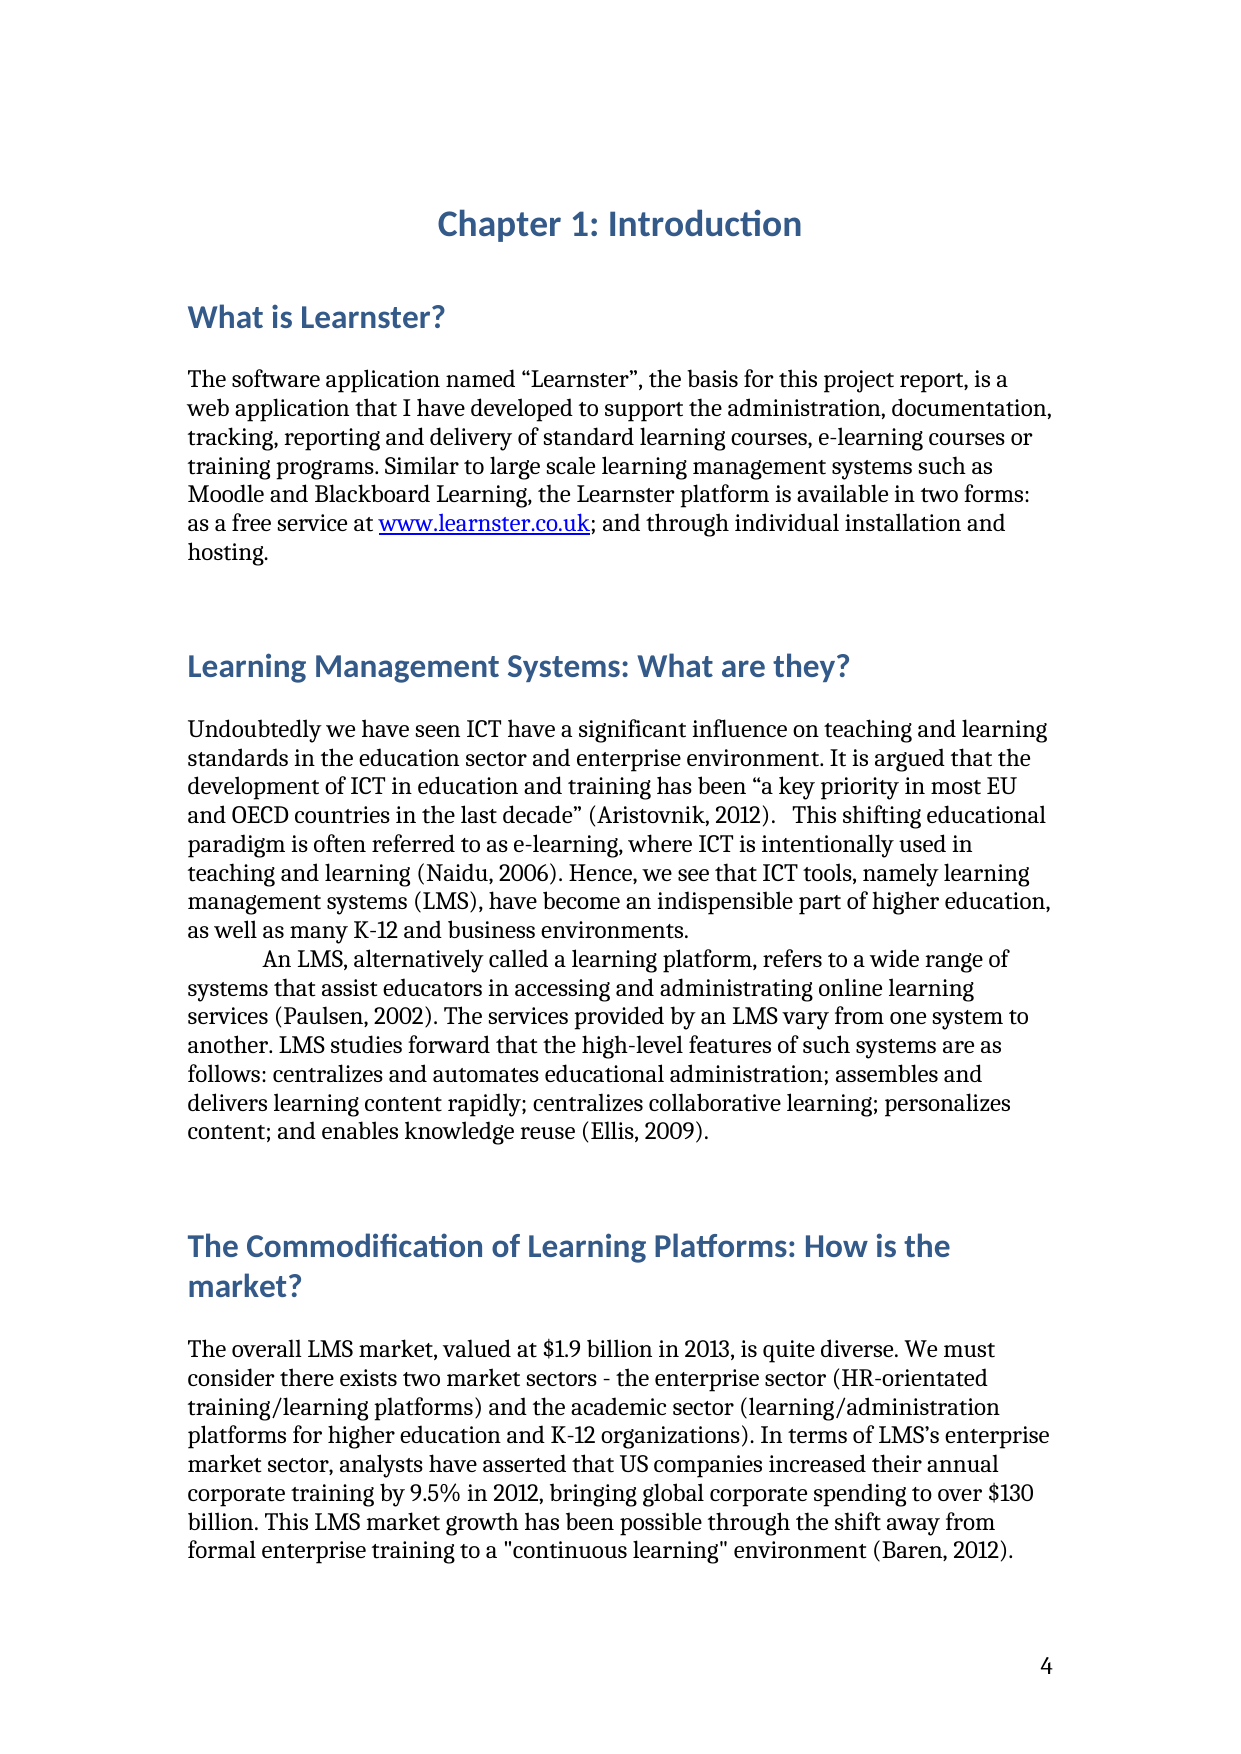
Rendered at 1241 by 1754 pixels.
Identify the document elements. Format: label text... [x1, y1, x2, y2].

subtitle What is Learnster? [187, 296, 1053, 337]
subtitle Learning Management Systems: What are they? [187, 645, 1053, 686]
subtitle The Commodification of Learning Platforms: How is the market? [187, 1225, 1053, 1306]
text The overall LMS market, valued at $1.9 billion in 2013, is quite diverse. We must consider there exists two market sectors - the enterprise sector (HR-orientated training/learning platforms) and the academic sector (learning/administration platforms for higher education and K-12 organizations). In terms of LMS’s enterprise market sector, analysts have asserted that US companies increased their annual corporate training by 9.5% in 2012, bringing global corporate spending to over $130 billion. This LMS market growth has been possible through the shift away from formal enterprise training to a "continuous learning" environment (Baren, 2012). [187, 1335, 1053, 1565]
text The software application named “Learnster”, the basis for this project report, is a web application that I have developed to support the administration, documentation, tracking, reporting and delivery of standard learning courses, e-learning courses or training programs. Similar to large scale learning management systems such as Moodle and Blackboard Learning, the Learnster platform is available in two forms: as a free service at www.learnster.co.uk; and through individual installation and hosting. [187, 365, 1053, 567]
text Undoubtedly we have seen ICT have a significant influence on teaching and learning standards in the education sector and enterprise environment. It is argued that the development of ICT in education and training has been “a key priority in most EU and OECD countries in the last decade” . This shifting educational paradigm is often referred to as e-learning, where ICT is intentionally used in teaching and learning . Hence, we see that ICT tools, namely learning management systems (LMS), have become an indispensible part of higher education, as well as many K-12 and business environments. [187, 715, 1053, 945]
text An LMS, alternatively called a learning platform, refers to a wide range of systems that assist educators in accessing and administrating online learning services (Paulsen, 2002). The services provided by an LMS vary from one system to another. LMS studies forward that the high-level features of such systems are as follows: centralizes and automates educational administration; assembles and delivers learning content rapidly; centralizes collaborative learning; personalizes content; and enables knowledge reuse (Ellis, 2009). [187, 945, 1053, 1146]
subtitle Chapter 1: Introduction [187, 200, 1053, 246]
